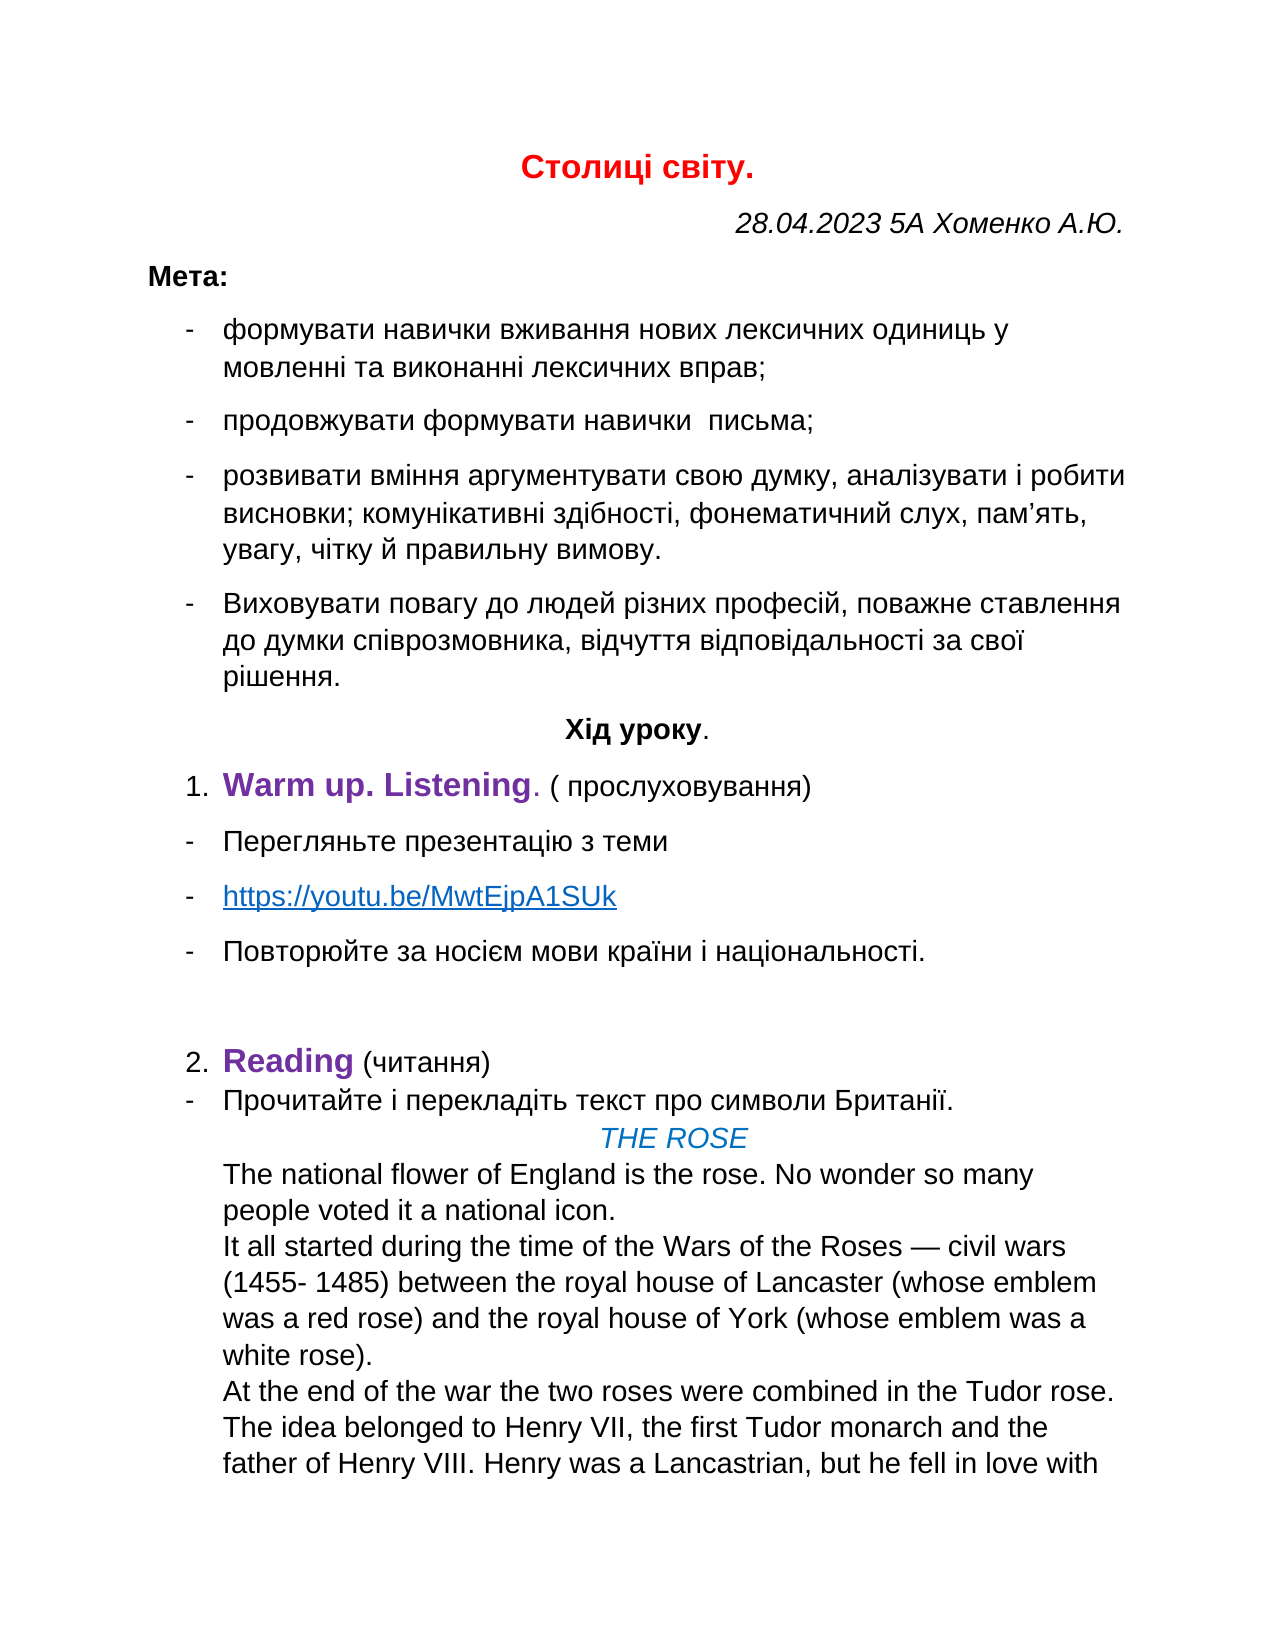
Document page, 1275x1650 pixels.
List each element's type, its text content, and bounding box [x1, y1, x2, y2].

list Повторюйте за носієм мови країни і національності. [185, 933, 1127, 969]
text Мета: [148, 258, 1127, 292]
list продовжувати формувати навички письма; [185, 402, 1127, 438]
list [223, 1374, 1127, 1480]
list https://youtu.be/MwtEjpA1SUk [185, 878, 1127, 913]
text 28.04.2023 5А Хоменко А.Ю. [148, 206, 1127, 239]
text Столиці світу. [148, 148, 1127, 186]
list Виховувати повагу до людей різних професій, поважне ставлення до думки співрозмовника, відчуття відповідальності за свої рішення. [185, 585, 1127, 693]
list Warm up. Listening. ( прослуховування) [185, 765, 1127, 803]
list розвивати вміння аргументувати свою думку, аналізувати і робити висновки; комунікативні здібності, фонематичний слух, пам’ять, увагу, чітку й правильну вимову. [185, 457, 1127, 565]
list It all started during the time of the Wars of the Roses — civil wars (1455- 1485) between the royal house of Lancaster (whose emblem was a red rose) and the royal house of York (whose emblem was a white rose). [223, 1229, 1127, 1371]
list The national flower of England is the rose. No wonder so many people voted it a national icon. [223, 1157, 1127, 1227]
text Хід уроку. [148, 712, 1127, 745]
list THE ROSE [223, 1121, 1127, 1154]
list Прочитайте і перекладіть текст про символи Британії. [185, 1082, 1127, 1118]
list Reading (читання) [185, 1041, 1127, 1079]
list Перегляньте презентацію з теми [185, 823, 1127, 858]
list формувати навички вживання нових лексичних одиниць у мовленні та виконанні лексичних вправ; [185, 311, 1127, 383]
